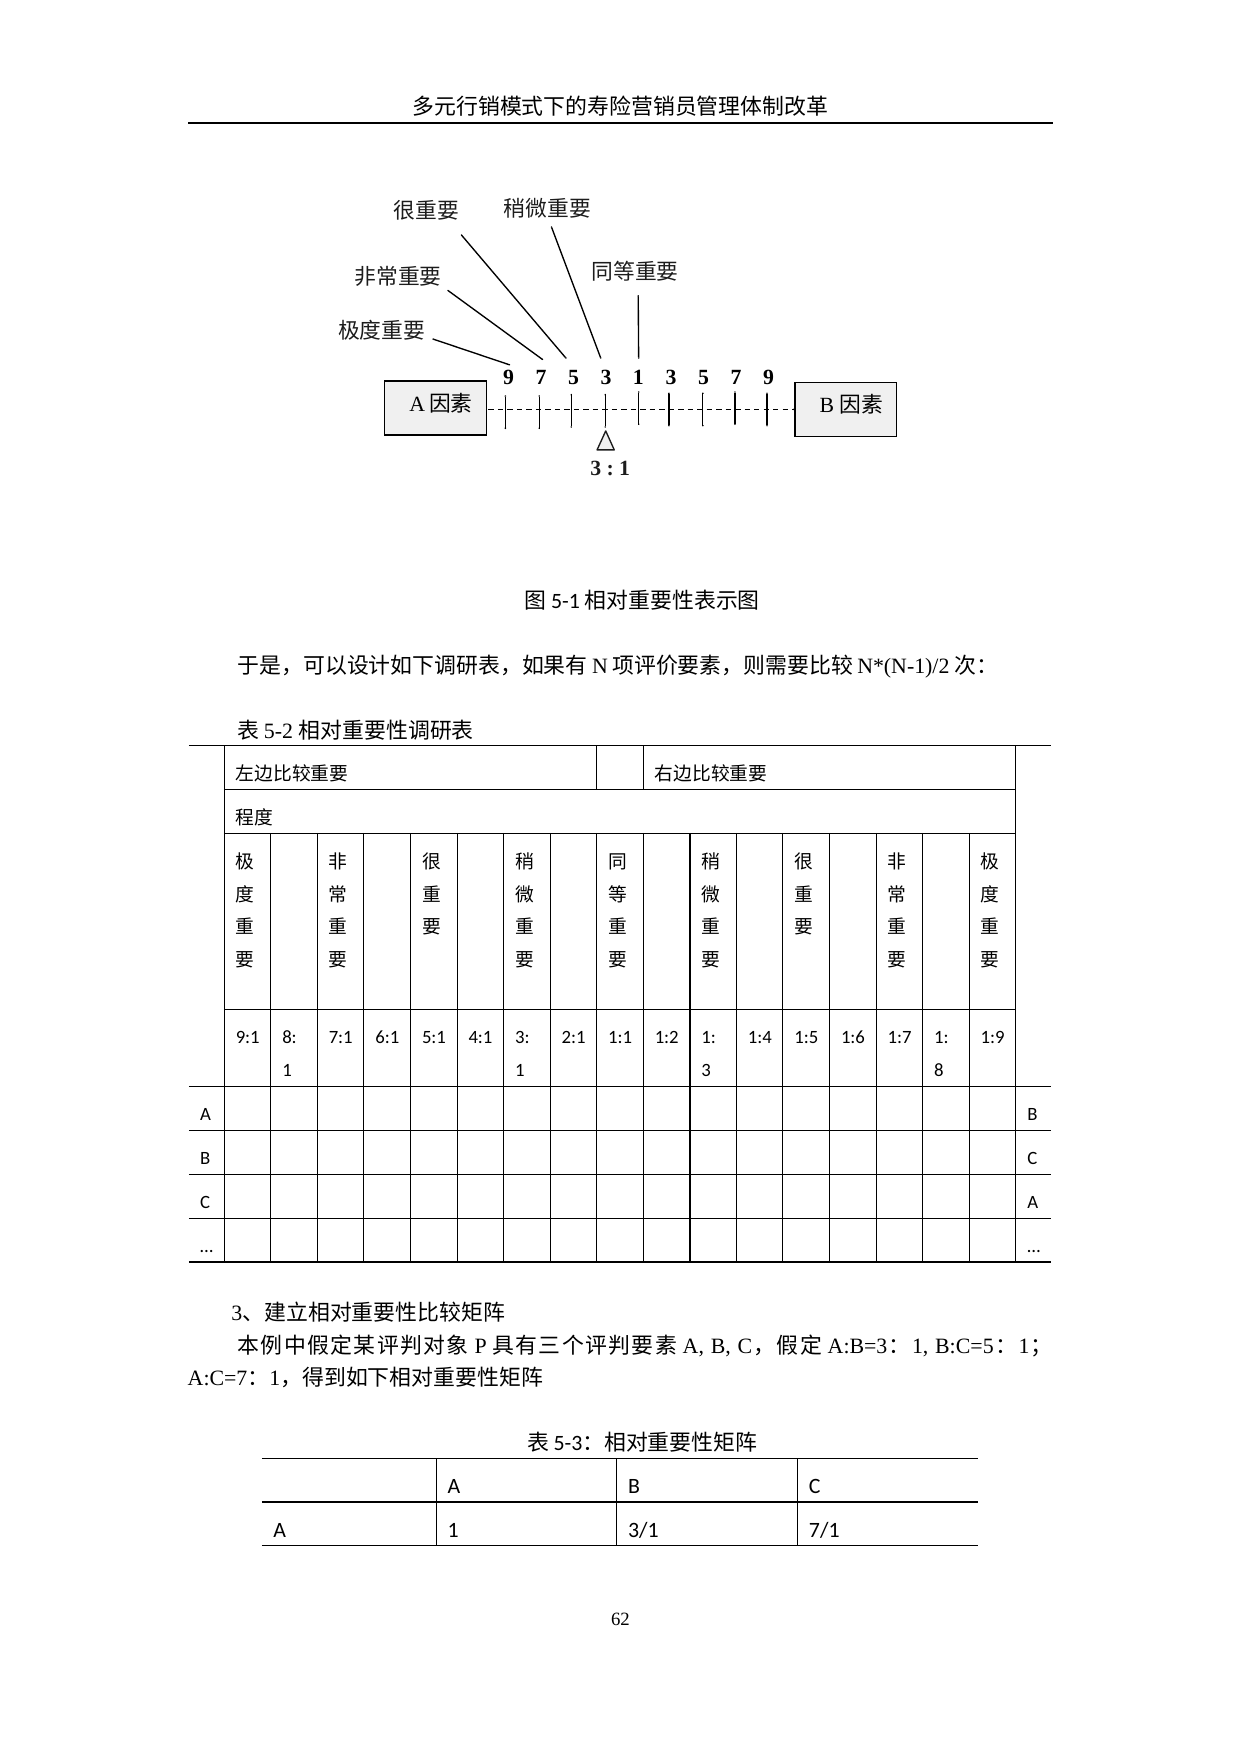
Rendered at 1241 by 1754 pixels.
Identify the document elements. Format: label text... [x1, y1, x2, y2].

table_cell [504, 1087, 550, 1129]
table_cell [830, 1175, 876, 1217]
table_cell 稍微重要 [691, 834, 736, 1009]
table_cell [923, 834, 969, 1009]
table_cell [318, 1087, 363, 1129]
table_cell [551, 834, 596, 1009]
table_cell [644, 834, 689, 1009]
table_cell [830, 1087, 876, 1129]
table_cell [691, 1131, 736, 1173]
table_cell [737, 1219, 782, 1261]
table_cell [644, 1087, 689, 1129]
table_cell 很重要 [783, 834, 829, 1009]
table_cell [225, 1219, 270, 1261]
table_cell [830, 834, 876, 1009]
table_cell [830, 1219, 876, 1261]
table_cell [225, 1175, 270, 1217]
table_cell [783, 1087, 829, 1129]
table_cell B [189, 1131, 224, 1173]
table_cell 非常重要 [877, 834, 922, 1009]
table_cell [691, 1175, 736, 1217]
table_cell 1:2 [644, 1010, 689, 1086]
table_cell [504, 1175, 550, 1217]
table_header A [437, 1459, 616, 1501]
table_cell [691, 1219, 736, 1261]
table_cell 极度重要 [970, 834, 1015, 1009]
table_cell … [189, 1219, 224, 1261]
table_header [189, 746, 224, 1086]
table_cell [644, 1175, 689, 1217]
table_cell 7:1 [318, 1010, 363, 1086]
table_cell 1:8 [923, 1010, 969, 1086]
table_cell [597, 1131, 643, 1173]
table_header [1016, 746, 1051, 1086]
table_header C [798, 1459, 978, 1501]
table_header [597, 746, 643, 789]
table_cell 3/1 [617, 1503, 797, 1545]
table_cell 5:1 [411, 1010, 457, 1086]
table_cell 4:1 [458, 1010, 503, 1086]
table_cell [551, 1175, 596, 1217]
table_cell [458, 1175, 503, 1217]
table_cell [923, 1219, 969, 1261]
table_cell [318, 1219, 363, 1261]
table_cell [364, 1087, 410, 1129]
table_cell 6:1 [364, 1010, 410, 1086]
table_cell 同等重要 [597, 834, 643, 1009]
table_cell [364, 1219, 410, 1261]
table_cell [364, 1175, 410, 1217]
table_cell [737, 1087, 782, 1129]
table_cell [737, 1175, 782, 1217]
table_cell [877, 1219, 922, 1261]
table_cell 1:5 [783, 1010, 829, 1086]
table_cell [970, 1175, 1015, 1217]
table_cell 3:1 [504, 1010, 550, 1086]
table_cell 程度 [225, 790, 1015, 833]
table_cell [318, 1131, 363, 1173]
table_cell [597, 1087, 643, 1129]
text 表5-3：相对重要性矩阵 [187, 1425, 1053, 1457]
table_cell [923, 1131, 969, 1173]
table_cell 1:3 [691, 1010, 736, 1086]
table_cell 极度重要 [225, 834, 270, 1009]
table_cell 1:1 [597, 1010, 643, 1086]
table_cell [877, 1087, 922, 1129]
table_header 右边比较重要 [644, 746, 1015, 789]
table_cell [551, 1131, 596, 1173]
table_cell [597, 1219, 643, 1261]
table_cell [830, 1131, 876, 1173]
table_cell 8:1 [271, 1010, 317, 1086]
table_cell 稍微重要 [504, 834, 550, 1009]
table_cell [225, 1131, 270, 1173]
table_cell [597, 1175, 643, 1217]
table_cell 很重要 [411, 834, 457, 1009]
table_cell [225, 1087, 270, 1129]
table_header [262, 1459, 436, 1501]
table_cell [504, 1219, 550, 1261]
table_cell [411, 1175, 457, 1217]
table_cell [458, 1131, 503, 1173]
table_cell [644, 1219, 689, 1261]
table_cell 9:1 [225, 1010, 270, 1086]
table_cell [783, 1175, 829, 1217]
table_cell 7/1 [798, 1503, 978, 1545]
table_cell [364, 834, 410, 1009]
table_cell A [1016, 1175, 1051, 1217]
table_cell [551, 1087, 596, 1129]
table_cell [691, 1087, 736, 1129]
table_cell [411, 1219, 457, 1261]
table_cell [783, 1219, 829, 1261]
table_cell 1:7 [877, 1010, 922, 1086]
table_cell [271, 1131, 317, 1173]
table_cell [923, 1087, 969, 1129]
table_cell [877, 1175, 922, 1217]
table_cell [458, 1087, 503, 1129]
table_cell 1:9 [970, 1010, 1015, 1086]
table_cell [923, 1175, 969, 1217]
table_cell [271, 1219, 317, 1261]
table_header B [617, 1459, 797, 1501]
table_cell [411, 1131, 457, 1173]
table_cell [551, 1219, 596, 1261]
table_cell [970, 1087, 1015, 1129]
table_cell [271, 1087, 317, 1129]
table_cell [877, 1131, 922, 1173]
table_cell C [189, 1175, 224, 1217]
table_cell [271, 834, 317, 1009]
table_cell [783, 1131, 829, 1173]
text 于是，可以设计如下调研表，如果有N项评价要素，则需要比较N*(N-1)/2次： [187, 647, 1053, 680]
text 3、建立相对重要性比较矩阵 [187, 1295, 1053, 1327]
table_cell A [189, 1087, 224, 1129]
table_cell 1:6 [830, 1010, 876, 1086]
table_cell C [1016, 1131, 1051, 1173]
table_cell [458, 1219, 503, 1261]
table_cell [644, 1131, 689, 1173]
table_cell [364, 1131, 410, 1173]
table_cell [737, 834, 782, 1009]
table_cell [970, 1131, 1015, 1173]
text 表5-2 相对重要性调研表 [187, 712, 1053, 745]
table_header 左边比较重要 [225, 746, 596, 789]
table_cell 1:4 [737, 1010, 782, 1086]
table_cell [504, 1131, 550, 1173]
table_cell A [262, 1503, 436, 1545]
table_cell 非常重要 [318, 834, 363, 1009]
text 图5-1 相对重要性表示图 [187, 582, 1053, 615]
table_cell … [1016, 1219, 1051, 1261]
table_cell [411, 1087, 457, 1129]
text 本例中假定某评判对象P具有三个评判要素A, B, C，假定A:B=3：1, B:C=5：1；A:C=7：1，得到如下相对重要性矩阵 [187, 1327, 1053, 1392]
table_cell [458, 834, 503, 1009]
table_cell B [1016, 1087, 1051, 1129]
table_cell 2:1 [551, 1010, 596, 1086]
table_cell [737, 1131, 782, 1173]
table_cell [970, 1219, 1015, 1261]
table_cell [271, 1175, 317, 1217]
table_cell [318, 1175, 363, 1217]
table_cell 1 [437, 1503, 616, 1545]
